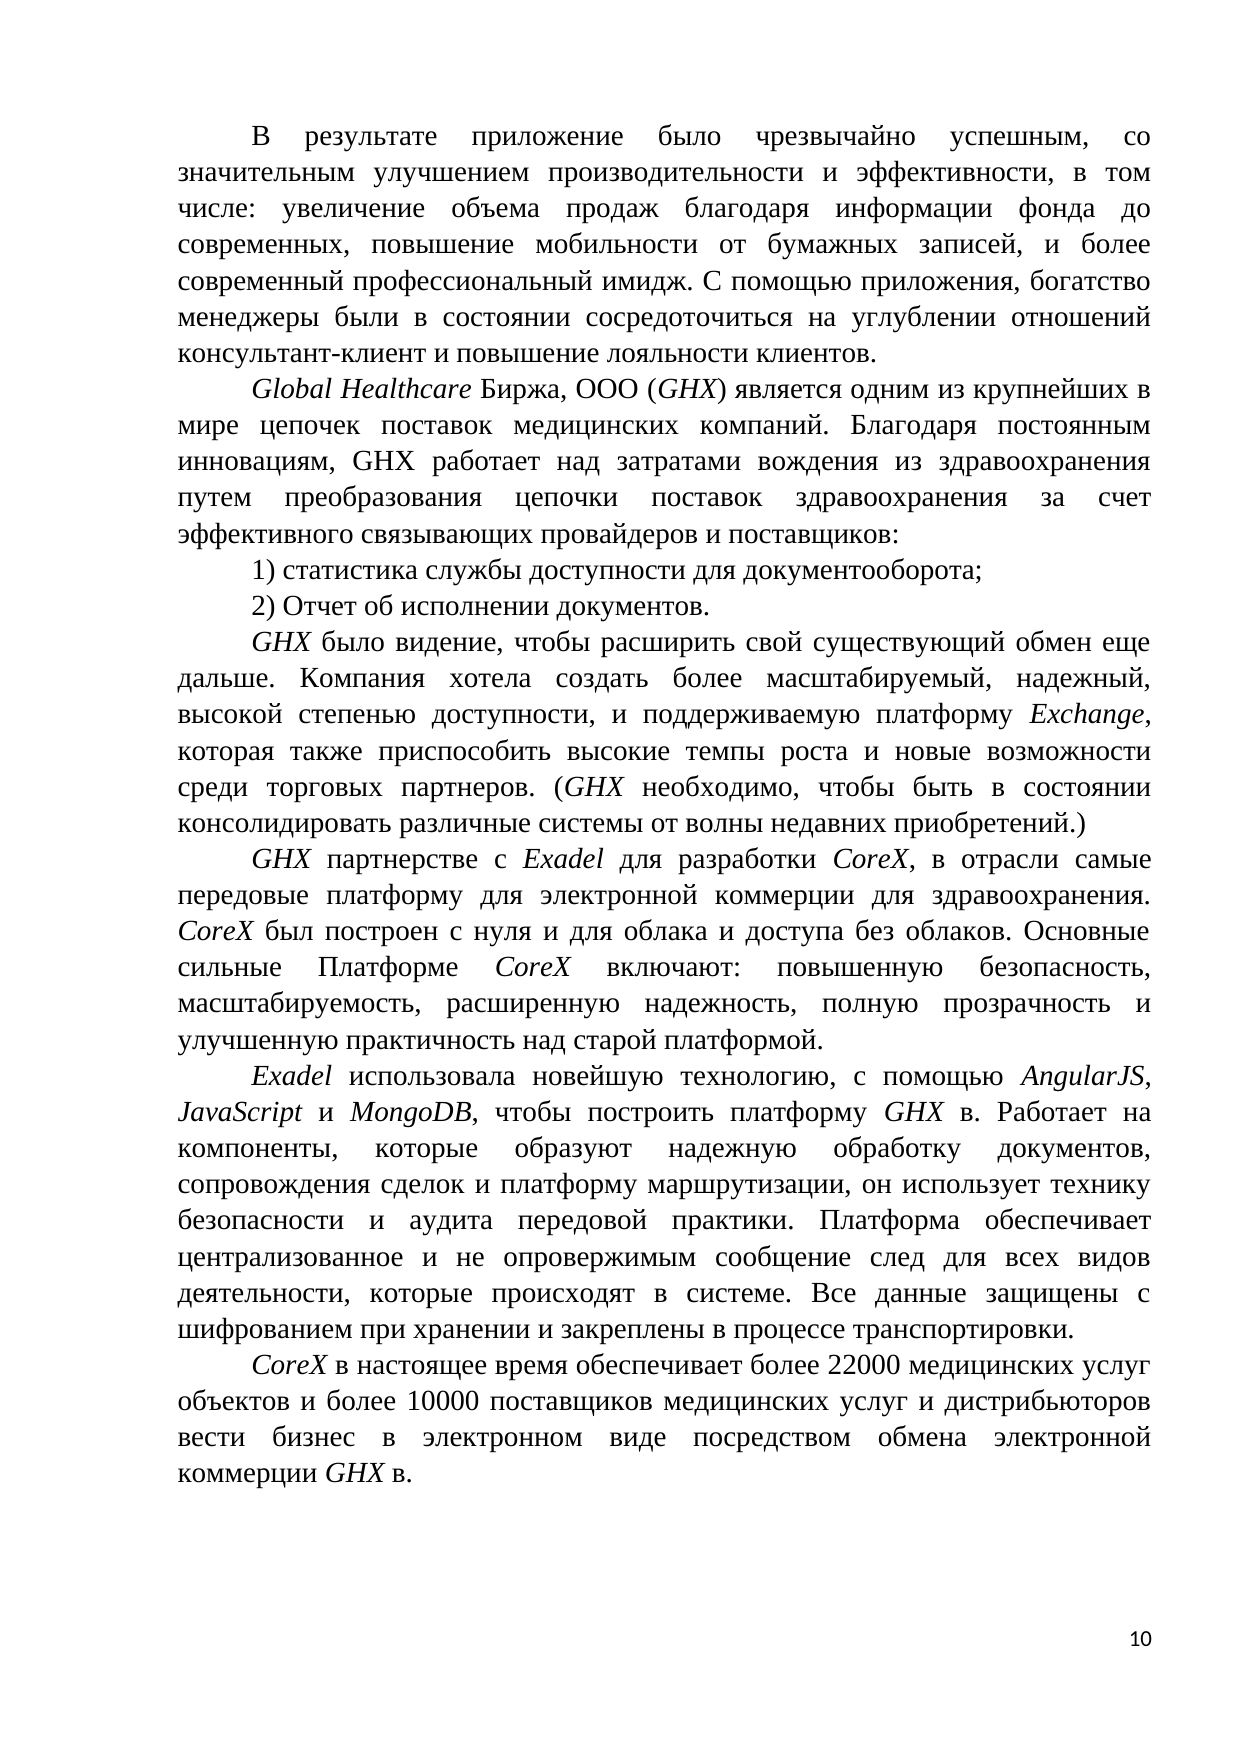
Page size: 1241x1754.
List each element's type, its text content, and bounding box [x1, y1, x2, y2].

text Exadel использовала новейшую технологию, с помощью AngularJS, JavaScript и MongoDB, чтобы построить платформу GHX в. Работает на компоненты, которые образуют надежную обработку документов, сопровождения сделок и платформу маршрутизации, он использует технику безопасности и аудита передовой практики. Платформа обеспечивает централизованное и не опровержимым сообщение след для всех видов деятельности, которые происходят в системе. Все данные защищены с шифрованием при хранении и закреплены в процессе транспортировки. [177, 1058, 1152, 1344]
text 2) Отчет об исполнении документов. [177, 588, 1152, 622]
text CoreX в настоящее время обеспечивает более 22000 медицинских услуг объектов и более 10000 поставщиков медицинских услуг и дистрибьюторов вести бизнес в электронном виде посредством обмена электронной коммерции GHX в. [177, 1347, 1152, 1489]
text Global Healthcare Биржа, ООО (GHX) является одним из крупнейших в мире цепочек поставок медицинских компаний. Благодаря постоянным инновациям, GHX работает над затратами вождения из здравоохранения путем преобразования цепочки поставок здравоохранения за счет эффективного связывающих провайдеров и поставщиков: [177, 371, 1152, 549]
text 1) статистика службы доступности для документооборота; [177, 552, 1152, 585]
text GHX было видение, чтобы расширить свой существующий обмен еще дальше. Компания хотела создать более масштабируемый, надежный, высокой степенью доступности, и поддерживаемую платформу Exchange, которая также приспособить высокие темпы роста и новые возможности среди торговых партнеров. (GHX необходимо, чтобы быть в состоянии консолидировать различные системы от волны недавних приобретений.) [177, 624, 1152, 838]
text В результате приложение было чрезвычайно успешным, со значительным улучшением производительности и эффективности, в том числе: увеличение объема продаж благодаря информации фонда до современных, повышение мобильности от бумажных записей, и более современный профессиональный имидж. С помощью приложения, богатство менеджеры были в состоянии сосредоточиться на углублении отношений консультант-клиент и повышение лояльности клиентов. [177, 118, 1152, 368]
text GHX партнерстве с Exadel для разработки CoreX, в отрасли самые передовые платформу для электронной коммерции для здравоохранения. CoreX был построен с нуля и для облака и доступа без облаков. Основные сильные Платформе CoreX включают: повышенную безопасность, масштабируемость, расширенную надежность, полную прозрачность и улучшенную практичность над старой платформой. [177, 841, 1152, 1055]
